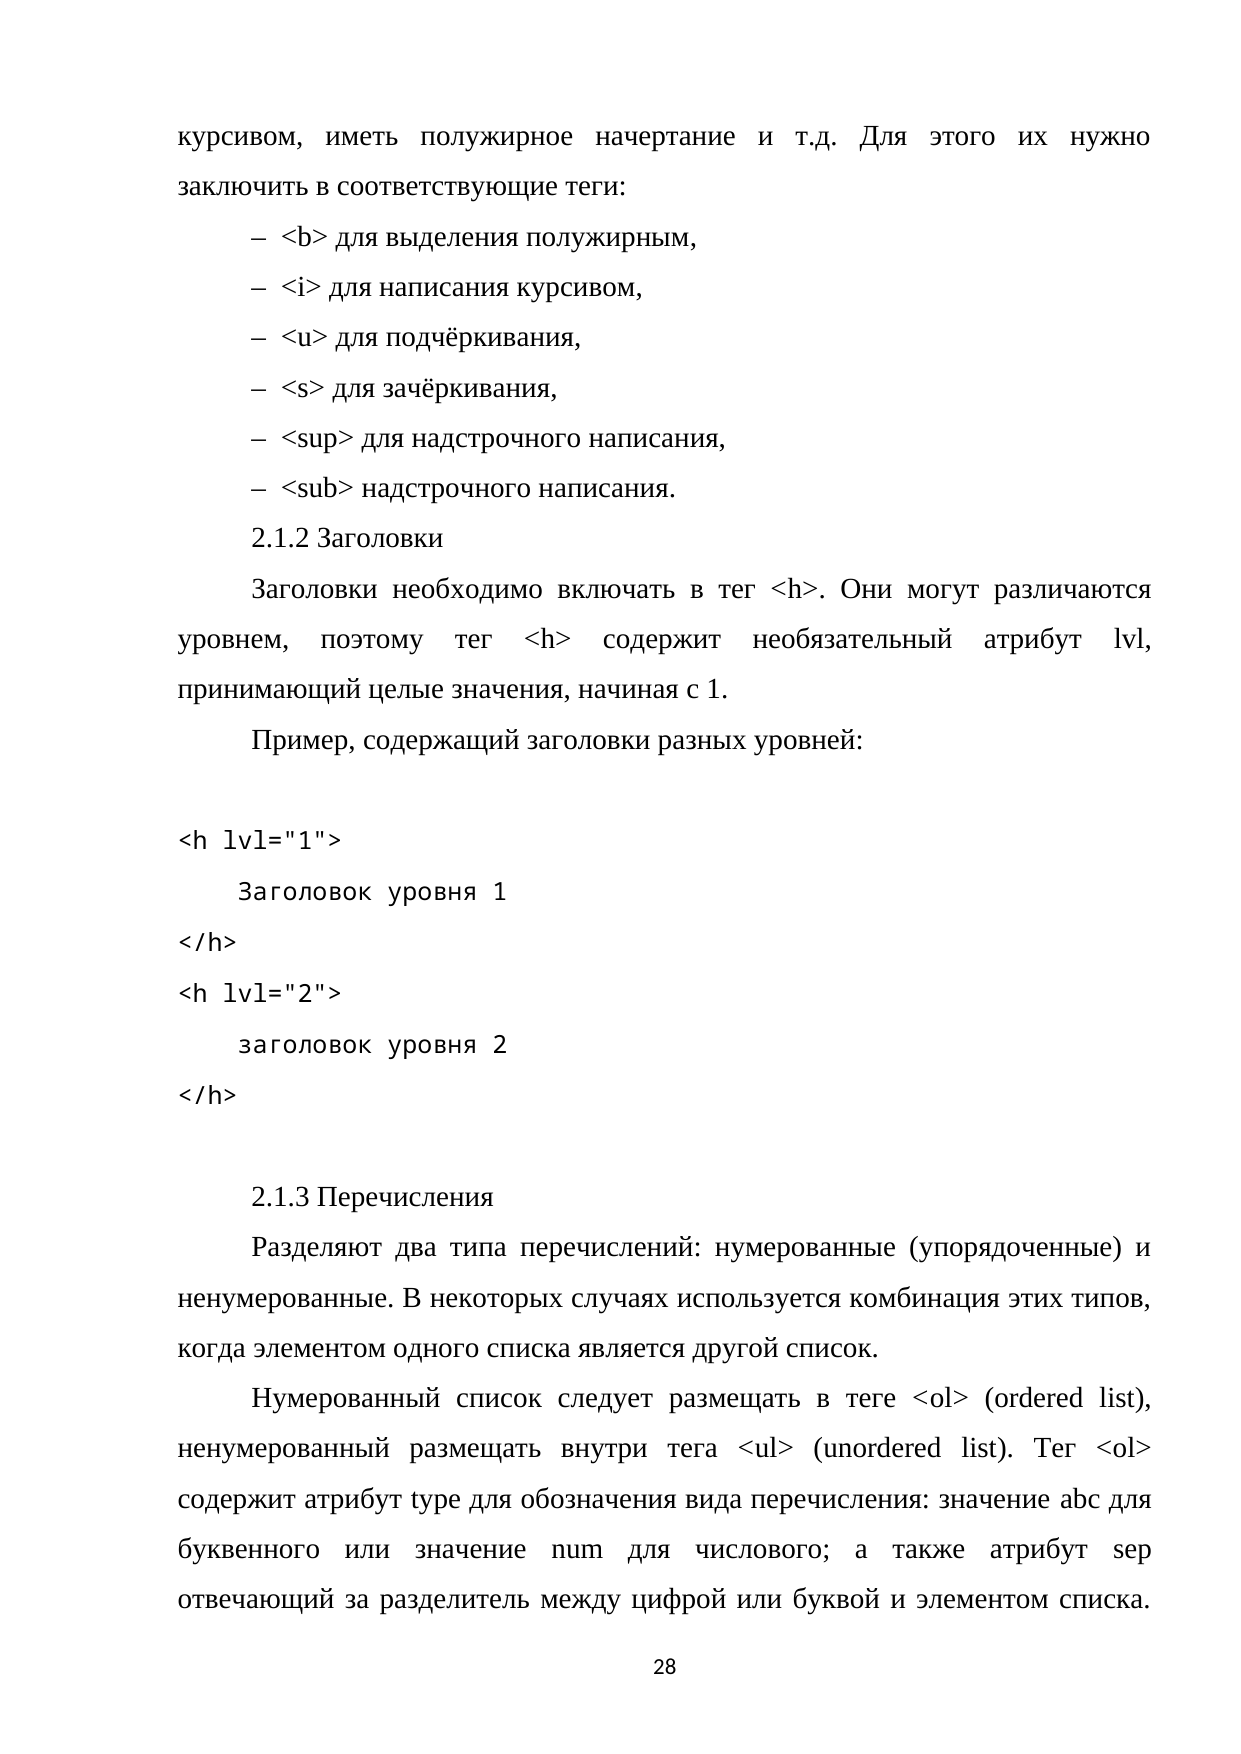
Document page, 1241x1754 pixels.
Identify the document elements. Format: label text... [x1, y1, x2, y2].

list <u> для подчёркивания, [177, 319, 1152, 353]
text 2.1.3 Перечисления [177, 1179, 1152, 1213]
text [177, 118, 1152, 202]
list <sub> надстрочного написания. [177, 470, 1152, 504]
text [177, 1380, 1152, 1615]
text Разделяют два типа перечислений: нумерованные (упорядоченные) и ненумерованные. В некоторых случаях используется комбинация этих типов, когда элементом одного списка является другой список. [177, 1229, 1152, 1363]
text заголовок уровня 2 [177, 1027, 1152, 1061]
list <b> для выделения полужирным, [177, 219, 1152, 252]
text Пример, содержащий заголовки разных уровней: [177, 722, 1152, 755]
text <h lvl="1"> [177, 822, 1152, 857]
text Заголовки необходимо включать в тег <h>. Они могут различаются уровнем, поэтому тег <h> содержит необязательный атрибут lvl, принимающий целые значения, начиная с 1. [177, 571, 1152, 705]
text </h> [177, 924, 1152, 959]
list <i> для написания курсивом, [177, 269, 1152, 303]
list <sup> для надстрочного написания, [177, 420, 1152, 453]
text Заголовок уровня 1 [177, 873, 1152, 908]
text </h> [177, 1078, 1152, 1112]
text <h lvl="2"> [177, 976, 1152, 1010]
text 2.1.2 Заголовки [177, 521, 1152, 554]
list <s> для зачёркивания, [177, 370, 1152, 403]
